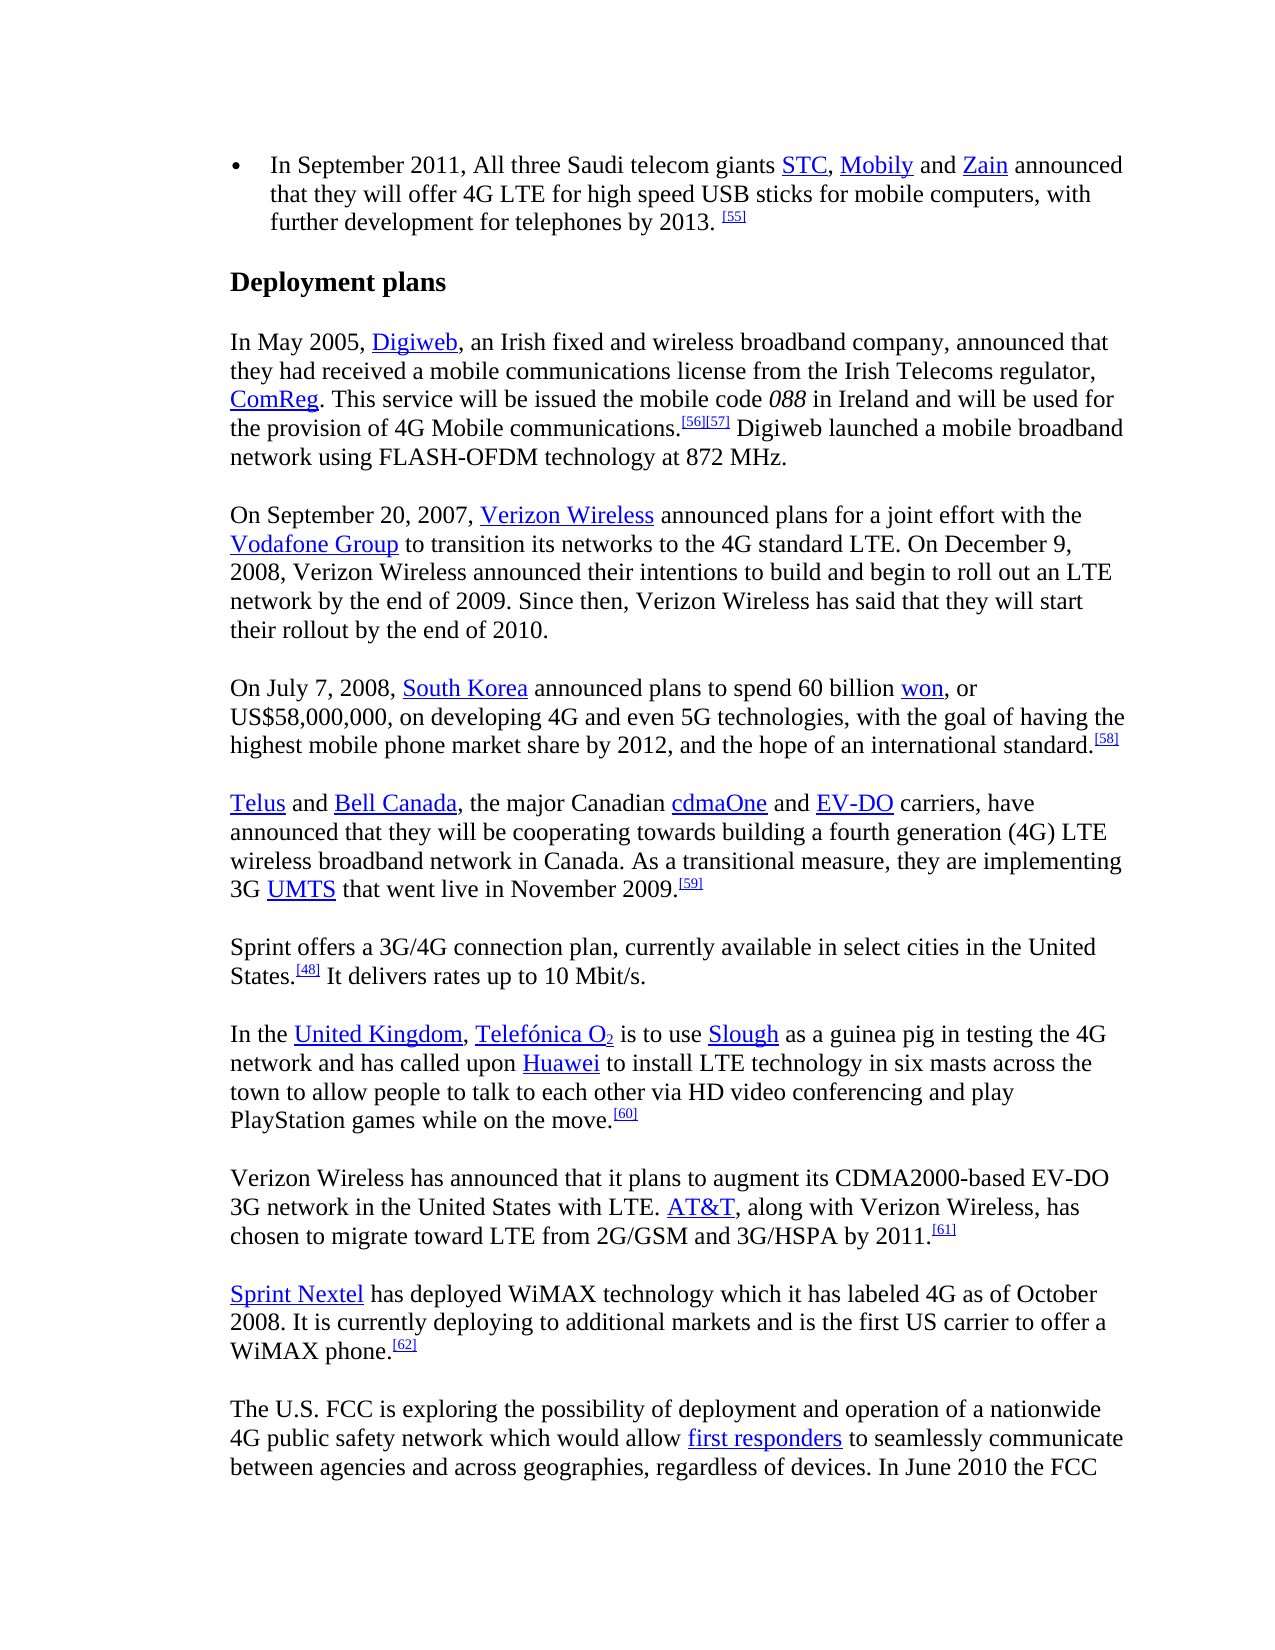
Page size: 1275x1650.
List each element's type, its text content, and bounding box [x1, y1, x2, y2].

text On July 7, 2008, South Korea announced plans to spend 60 billion won, or US$58,000,000, on developing 4G and even 5G technologies, with the goal of having the highest mobile phone market share by 2012, and the hope of an international standard.[58] [230, 673, 1125, 759]
list In September 2011, All three Saudi telecom giants STC, Mobily and Zain announced that they will offer 4G LTE for high speed USB sticks for mobile computers, with further development for telephones by 2013. [55] [232, 150, 1125, 236]
text Deployment plans [230, 265, 1125, 298]
text In the United Kingdom, Telefónica O2 is to use Slough as a guinea pig in testing the 4G network and has called upon Huawei to install LTE technology in six masts across the town to allow people to talk to each other via HD video conferencing and play PlayStation games while on the move.[60] [230, 1019, 1125, 1134]
text Verizon Wireless has announced that it plans to augment its CDMA2000-based EV-DO 3G network in the United States with LTE. AT&T, along with Verizon Wireless, has chosen to migrate toward LTE from 2G/GSM and 3G/HSPA by 2011.[61] [230, 1163, 1125, 1249]
text Telus and Bell Canada, the major Canadian cdmaOne and EV-DO carriers, have announced that they will be cooperating towards building a fourth generation (4G) LTE wireless broadband network in Canada. As a transitional measure, they are implementing 3G UMTS that went live in November 2009.[59] [230, 788, 1125, 903]
text In May 2005, Digiweb, an Irish fixed and wireless broadband company, announced that they had received a mobile communications license from the Irish Telecoms regulator, ComReg. This service will be issued the mobile code 088 in Ireland and will be used for the provision of 4G Mobile communications.[56][57] Digiweb launched a mobile broadband network using FLASH-OFDM technology at 872 MHz. [230, 327, 1125, 471]
text Sprint Nextel has deployed WiMAX technology which it has labeled 4G as of October 2008. It is currently deploying to additional markets and is the first US carrier to offer a WiMAX phone.[62] [230, 1279, 1125, 1365]
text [230, 1394, 1125, 1480]
text On September 20, 2007, Verizon Wireless announced plans for a joint effort with the Vodafone Group to transition its networks to the 4G standard LTE. On December 9, 2008, Verizon Wireless announced their intentions to build and begin to roll out an LTE network by the end of 2009. Since then, Verizon Wireless has said that they will start their rollout by the end of 2010. [230, 500, 1125, 644]
text Sprint offers a 3G/4G connection plan, currently available in select cities in the United States.[48] It delivers rates up to 10 Mbit/s. [230, 932, 1125, 990]
